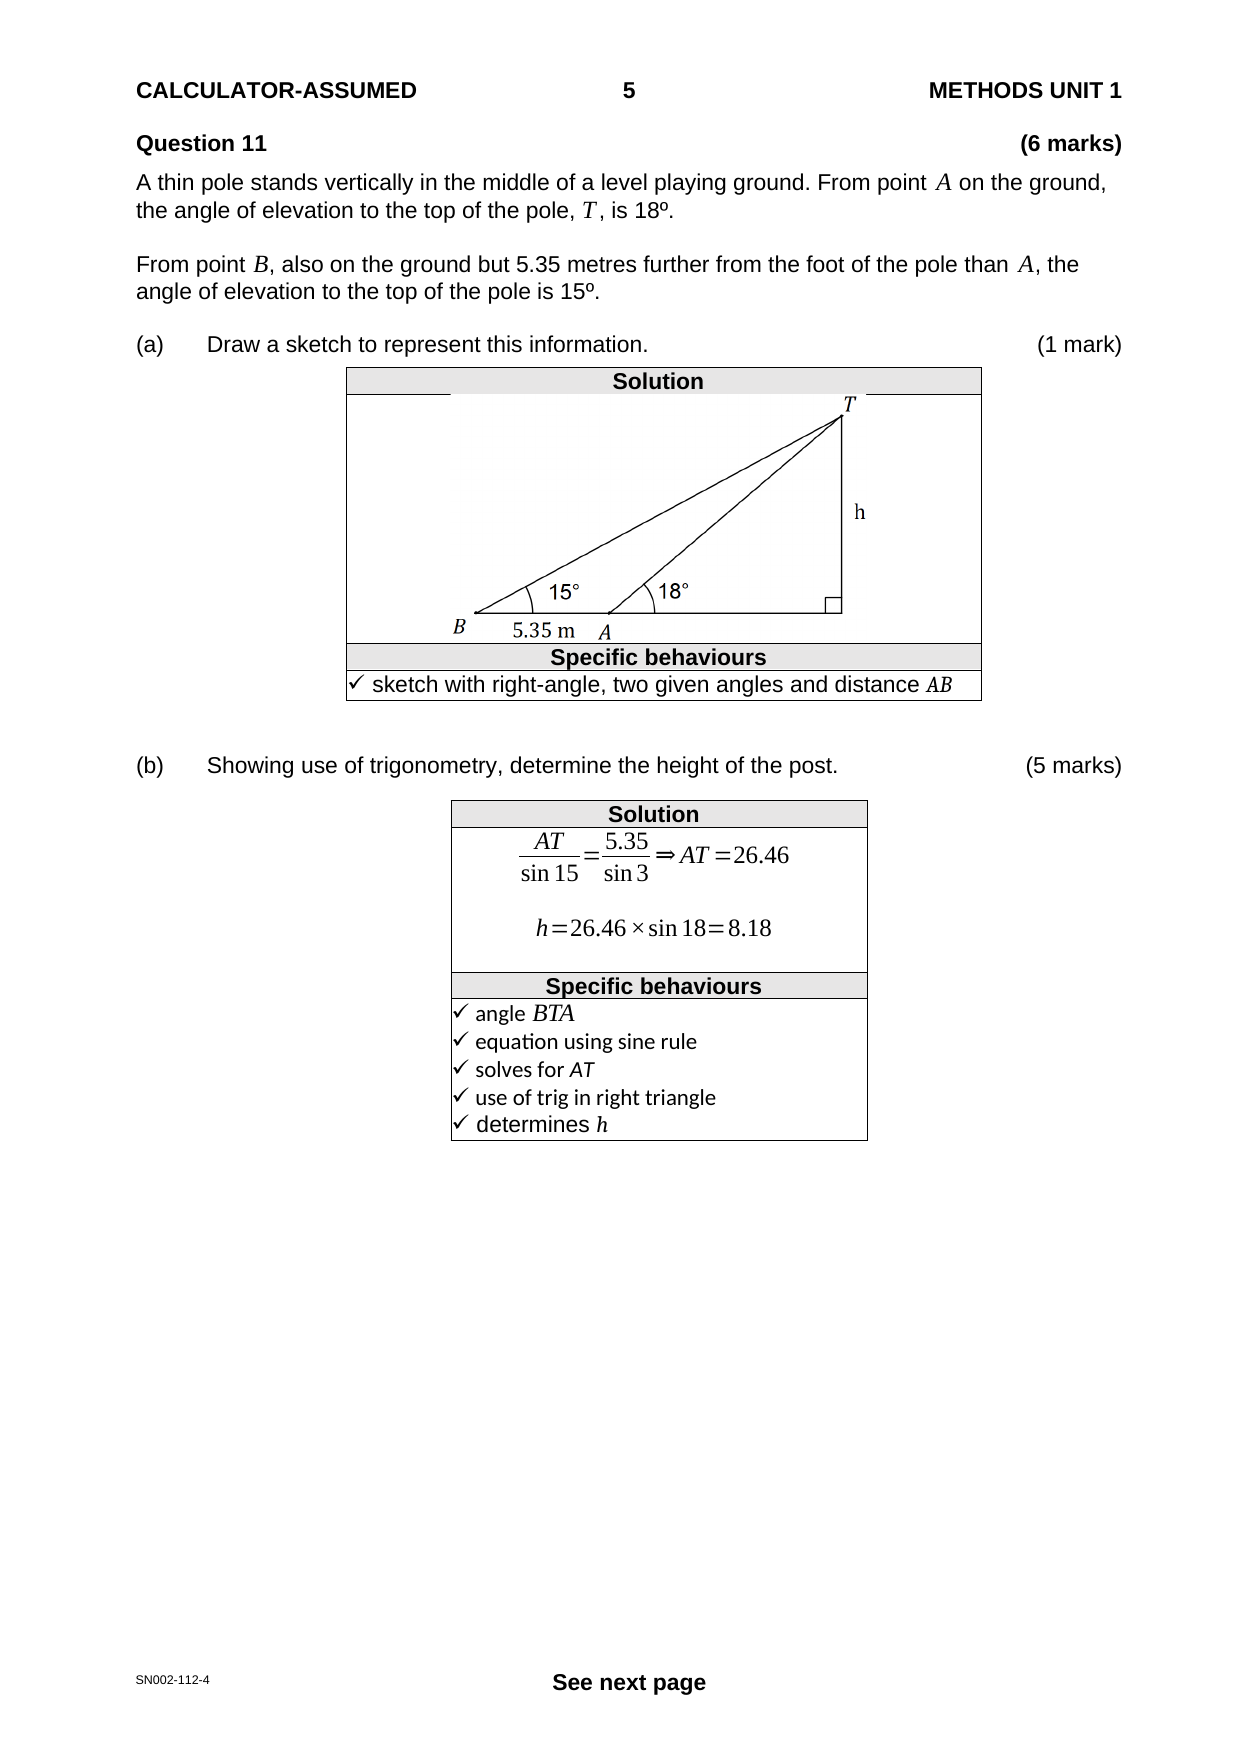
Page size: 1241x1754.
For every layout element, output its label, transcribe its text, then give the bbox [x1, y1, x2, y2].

text (a) Draw a sketch to represent this information. (1 mark) [136, 331, 1122, 357]
picture [450, 394, 867, 641]
text A thin pole stands vertically in the middle of a level playing ground. From point on the ground, the angle of elevation to the top of the pole, , is 18º. [136, 169, 1122, 224]
text Question 11 (6 marks) [136, 130, 1122, 156]
text From point , also on the ground but 5.35 metres further from the foot of the pole than , the angle of elevation to the top of the pole is 15º. [136, 250, 1122, 304]
text (b) Showing use of trigonometry, determine the height of the post. (5 marks) [136, 752, 1122, 779]
